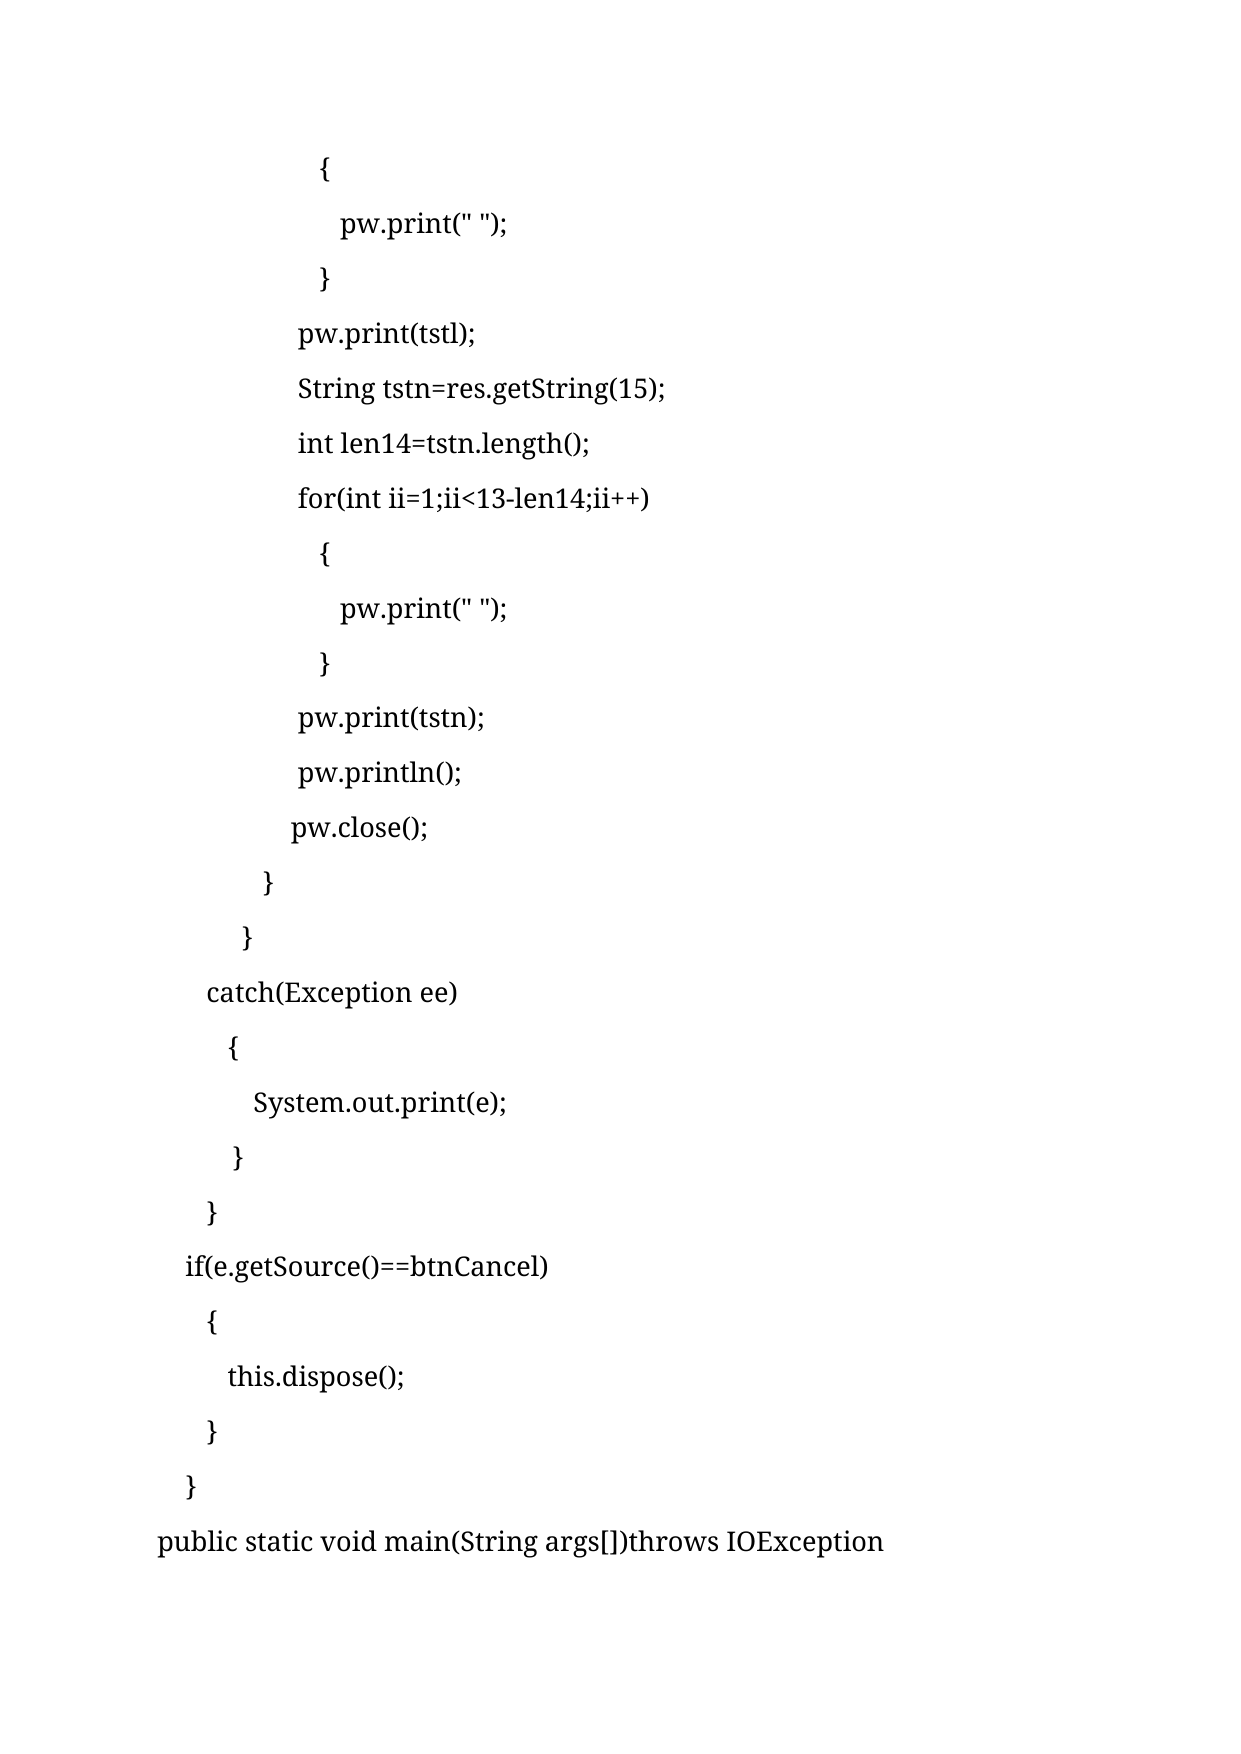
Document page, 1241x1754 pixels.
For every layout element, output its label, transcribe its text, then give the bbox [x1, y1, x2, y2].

text System.out.print(e); [150, 1083, 1090, 1120]
text } [150, 918, 1090, 955]
text int len14=tstn.length(); [150, 424, 1090, 461]
text } [150, 644, 1090, 681]
text } [150, 1413, 1090, 1449]
text this.dispose(); [150, 1358, 1090, 1394]
text public static void main(String args[])throws IOException [150, 1522, 1090, 1559]
text String tstn=res.getString(15); [150, 369, 1090, 406]
text { [150, 534, 1090, 571]
text pw.println(); [150, 754, 1090, 791]
text for(int ii=1;ii<13-len14;ii++) [150, 479, 1090, 516]
text { [150, 1028, 1090, 1065]
text pw.close(); [150, 809, 1090, 846]
text } [150, 864, 1090, 901]
text pw.print(tstl); [150, 315, 1090, 352]
text } [150, 1467, 1090, 1504]
text } [150, 260, 1090, 297]
text pw.print(" "); [150, 589, 1090, 626]
text } [150, 1138, 1090, 1175]
text catch(Exception ee) [150, 973, 1090, 1010]
text pw.print(" "); [150, 205, 1090, 242]
text } [150, 1193, 1090, 1230]
text { [150, 150, 1090, 187]
text pw.print(tstn); [150, 699, 1090, 736]
text { [150, 1303, 1090, 1340]
text if(e.getSource()==btnCancel) [150, 1248, 1090, 1285]
